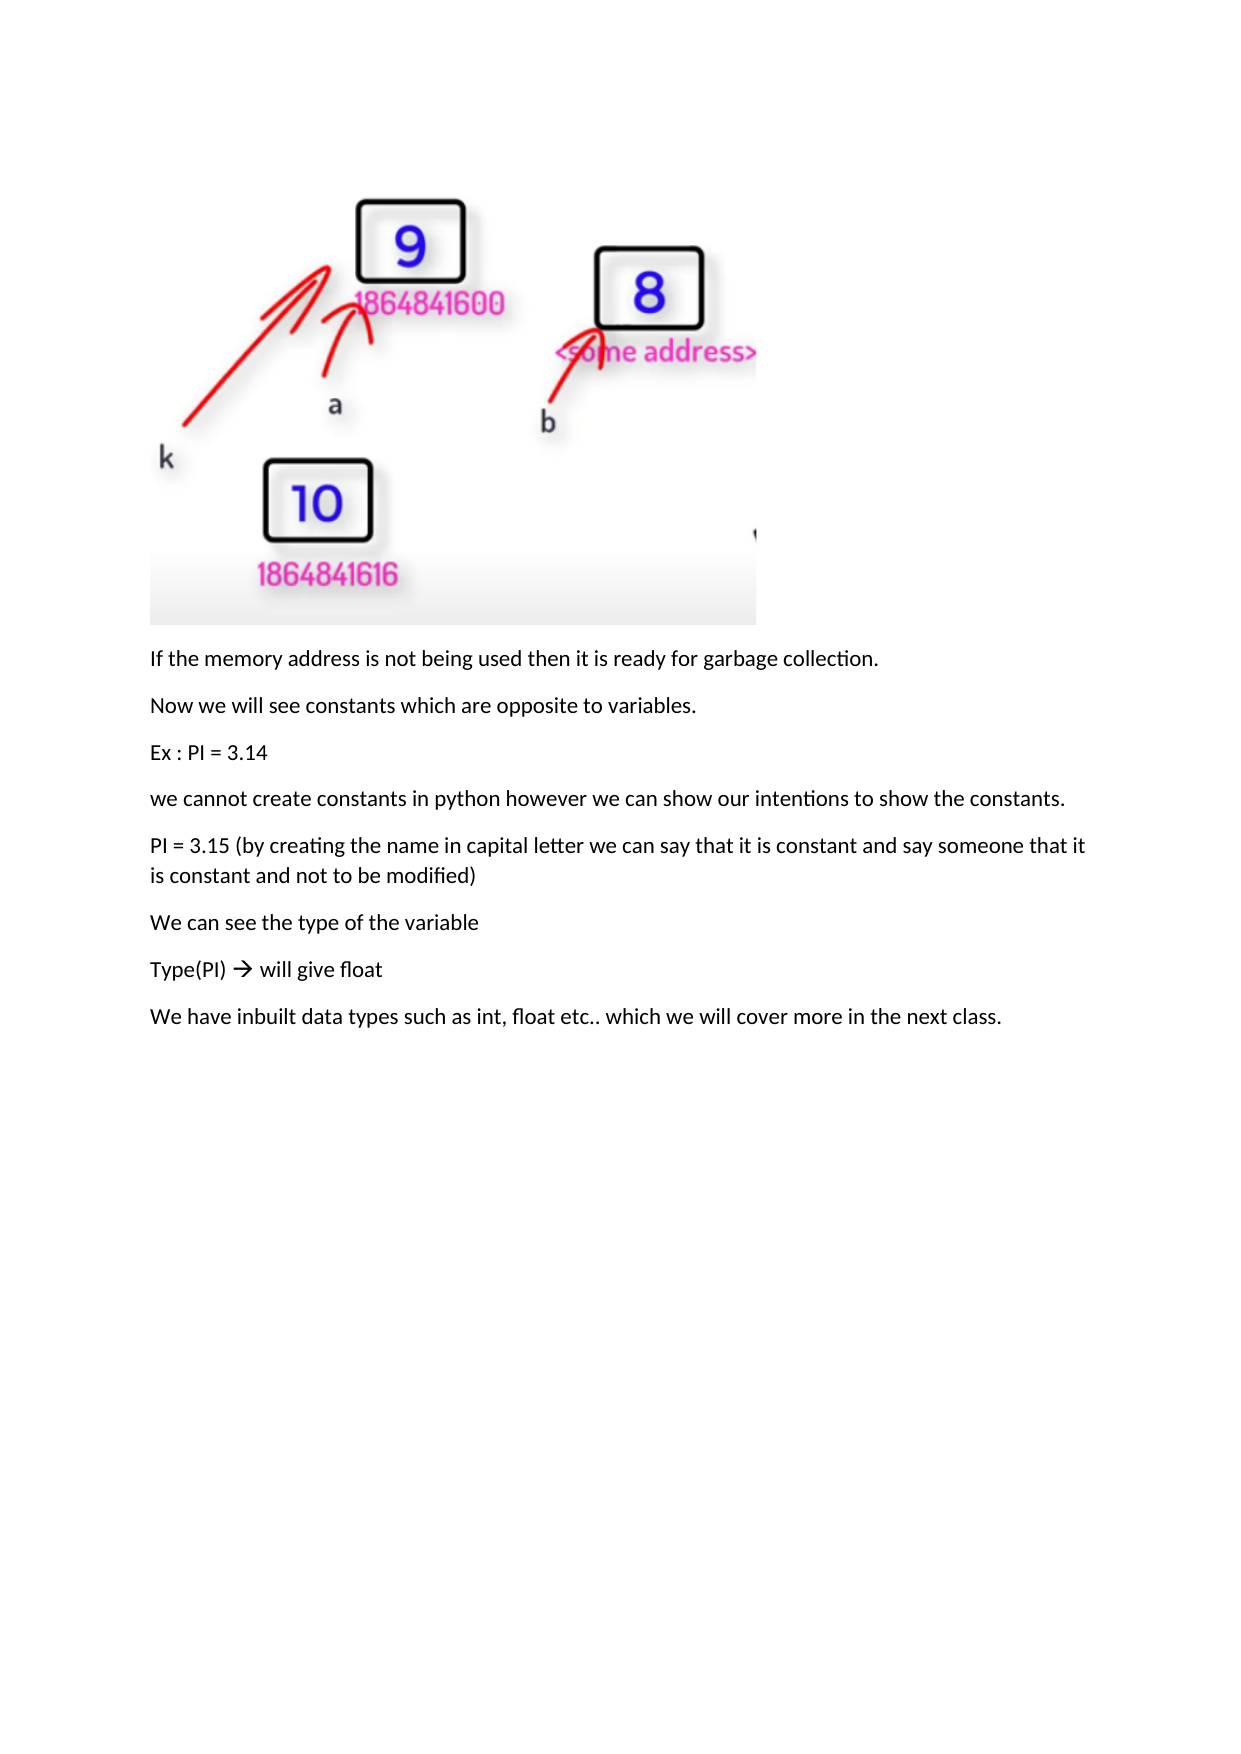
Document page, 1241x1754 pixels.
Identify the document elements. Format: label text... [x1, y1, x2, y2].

text We have inbuilt data types such as int, float etc.. which we will cover more in the next class. [150, 1002, 1090, 1030]
picture [150, 150, 757, 625]
text PI = 3.15 (by creating the name in capital letter we can say that it is constant and say someone that it is constant and not to be modified) [150, 831, 1090, 889]
text we cannot create constants in python however we can show our intentions to show the constants. [150, 784, 1090, 812]
text Type(PI) will give float [150, 955, 1090, 983]
text Now we will see constants which are opposite to variables. [150, 691, 1090, 719]
text Ex : PI = 3.14 [150, 738, 1090, 766]
text If the memory address is not being used then it is ready for garbage collection. [150, 644, 1090, 672]
text We can see the type of the variable [150, 908, 1090, 936]
